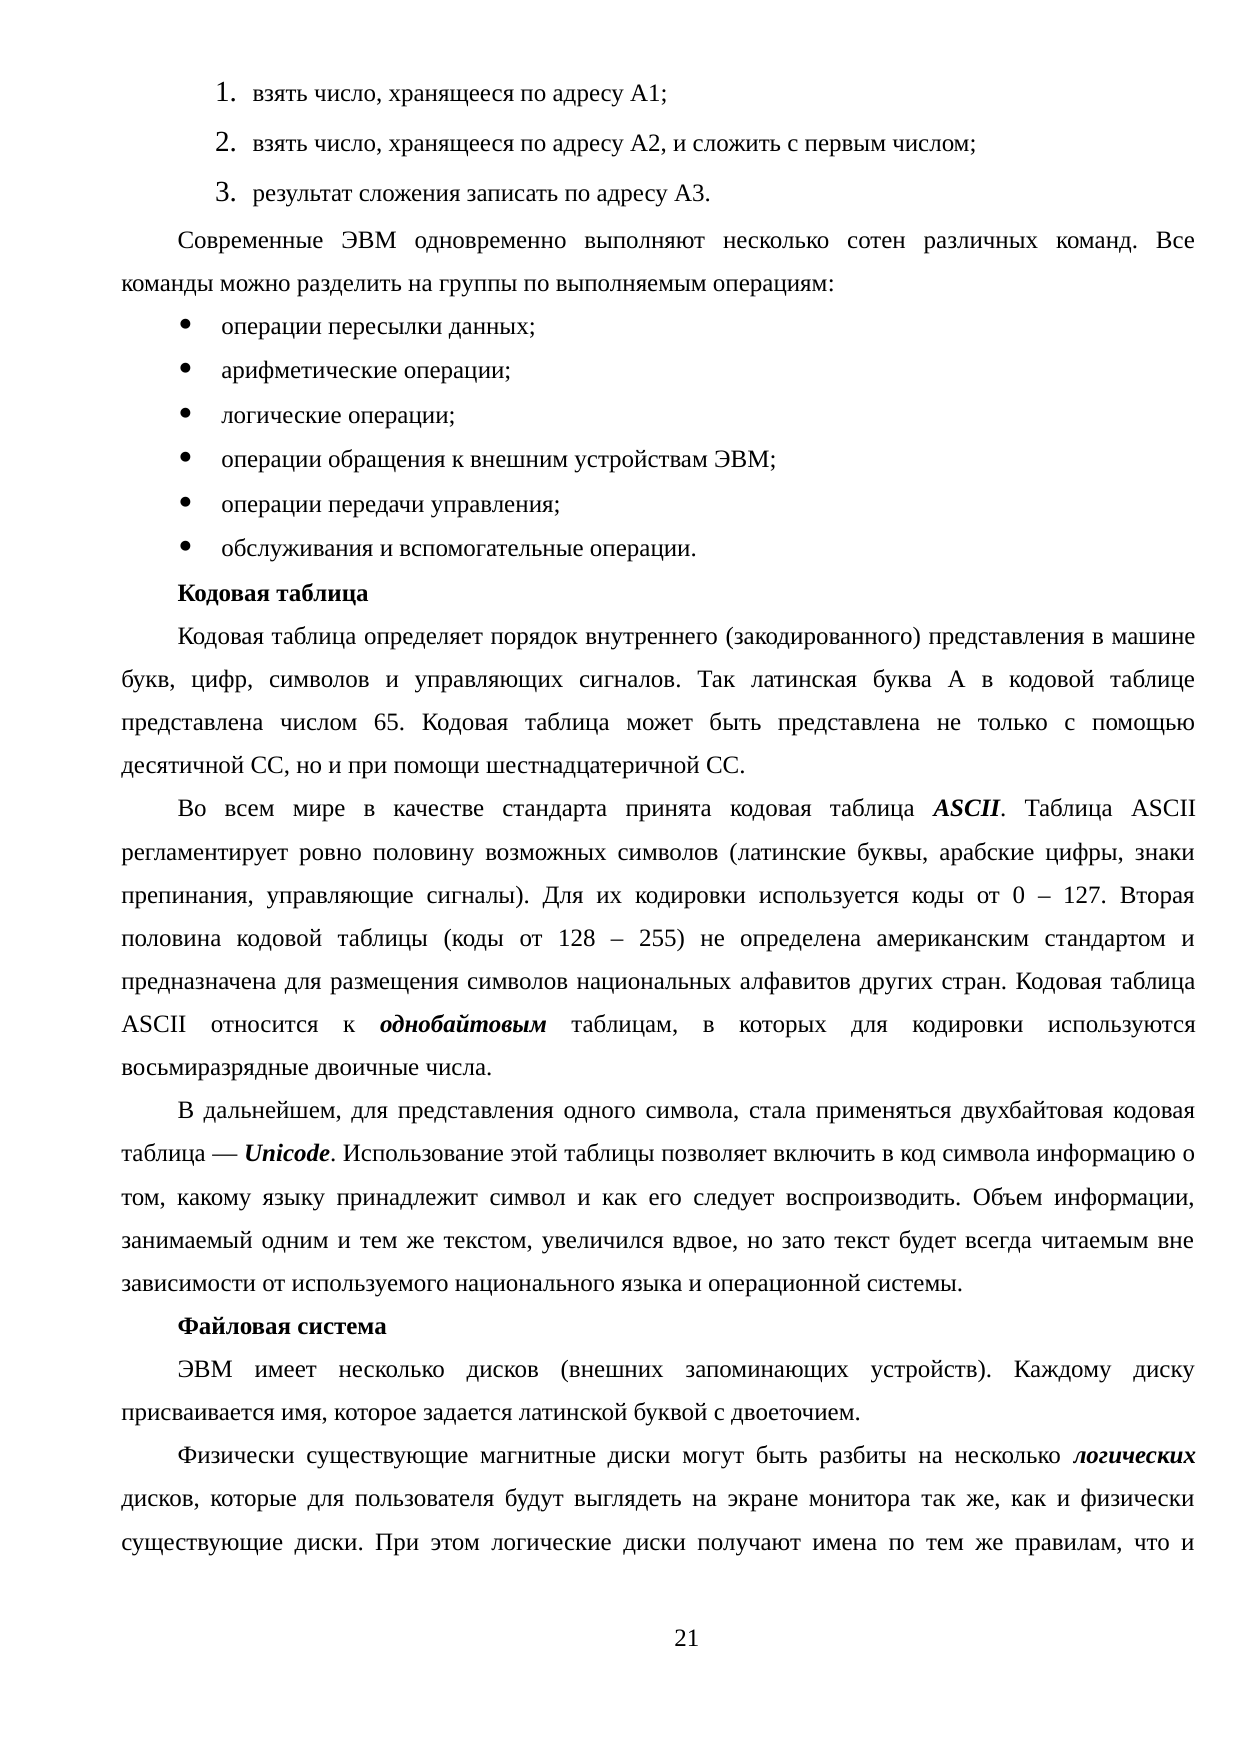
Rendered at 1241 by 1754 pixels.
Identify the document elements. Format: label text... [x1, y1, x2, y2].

text Современные ЭВМ одновременно выполняют несколько сотен различных команд. Все команды можно разделить на группы по выполняемым операциям: [121, 225, 1196, 297]
list операции пересылки данных; [180, 311, 1196, 341]
list обслуживания и вспомогательные операции. [180, 533, 1196, 563]
list операции передачи управления; [180, 489, 1196, 519]
list взять число, хранящееся по адресу А1; [215, 74, 1196, 107]
list логические операции; [180, 400, 1196, 430]
list арифметические операции; [180, 356, 1196, 385]
text Во всем мире в качестве стандарта принята кодовая таблица ASCII. Таблица ASCII регламентирует ровно половину возможных символов (латинские буквы, арабские цифры, знаки препинания, управляющие сигналы). Для их кодировки используется коды от 0 – 127. Вторая половина кодовой таблицы (коды от 128 – 255) не определена американским стандартом и предназначена для размещения символов национальных алфавитов других стран. Кодовая таблица ASCII относится к однобайтовым таблицам, в которых для кодировки используются восьмиразрядные двоичные числа. [121, 793, 1196, 1081]
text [121, 1440, 1196, 1555]
text Кодовая таблица определяет порядок внутреннего (закодированного) представления в машине букв, цифр, символов и управляющих сигналов. Так латинская буква А в кодовой таблице представлена числом 65. Кодовая таблица может быть представлена не только с помощью десятичной СС, но и при помощи шестнадцатеричной СС. [121, 621, 1196, 779]
text В дальнейшем, для представления одного символа, стала применяться двухбайтовая кодовая таблица — Unicode. Использование этой таблицы позволяет включить в код символа информацию о том, какому языку принадлежит символ и как его следует воспроизводить. Объем информации, занимаемый одним и тем же текстом, увеличился вдвое, но зато текст будет всегда читаемым вне зависимости от используемого национального языка и операционной системы. [121, 1095, 1196, 1297]
list результат сложения записать по адресу А3. [215, 174, 1196, 208]
list операции обращения к внешним устройствам ЭВМ; [180, 444, 1196, 474]
text Кодовая таблица [121, 578, 1196, 607]
text Файловая система [121, 1311, 1196, 1340]
text ЭВМ имеет несколько дисков (внешних запоминающих устройств). Каждому диску присваивается имя, которое задается латинской буквой с двоеточием. [121, 1354, 1196, 1426]
list взять число, хранящееся по адресу А2, и сложить с первым числом; [215, 124, 1196, 158]
